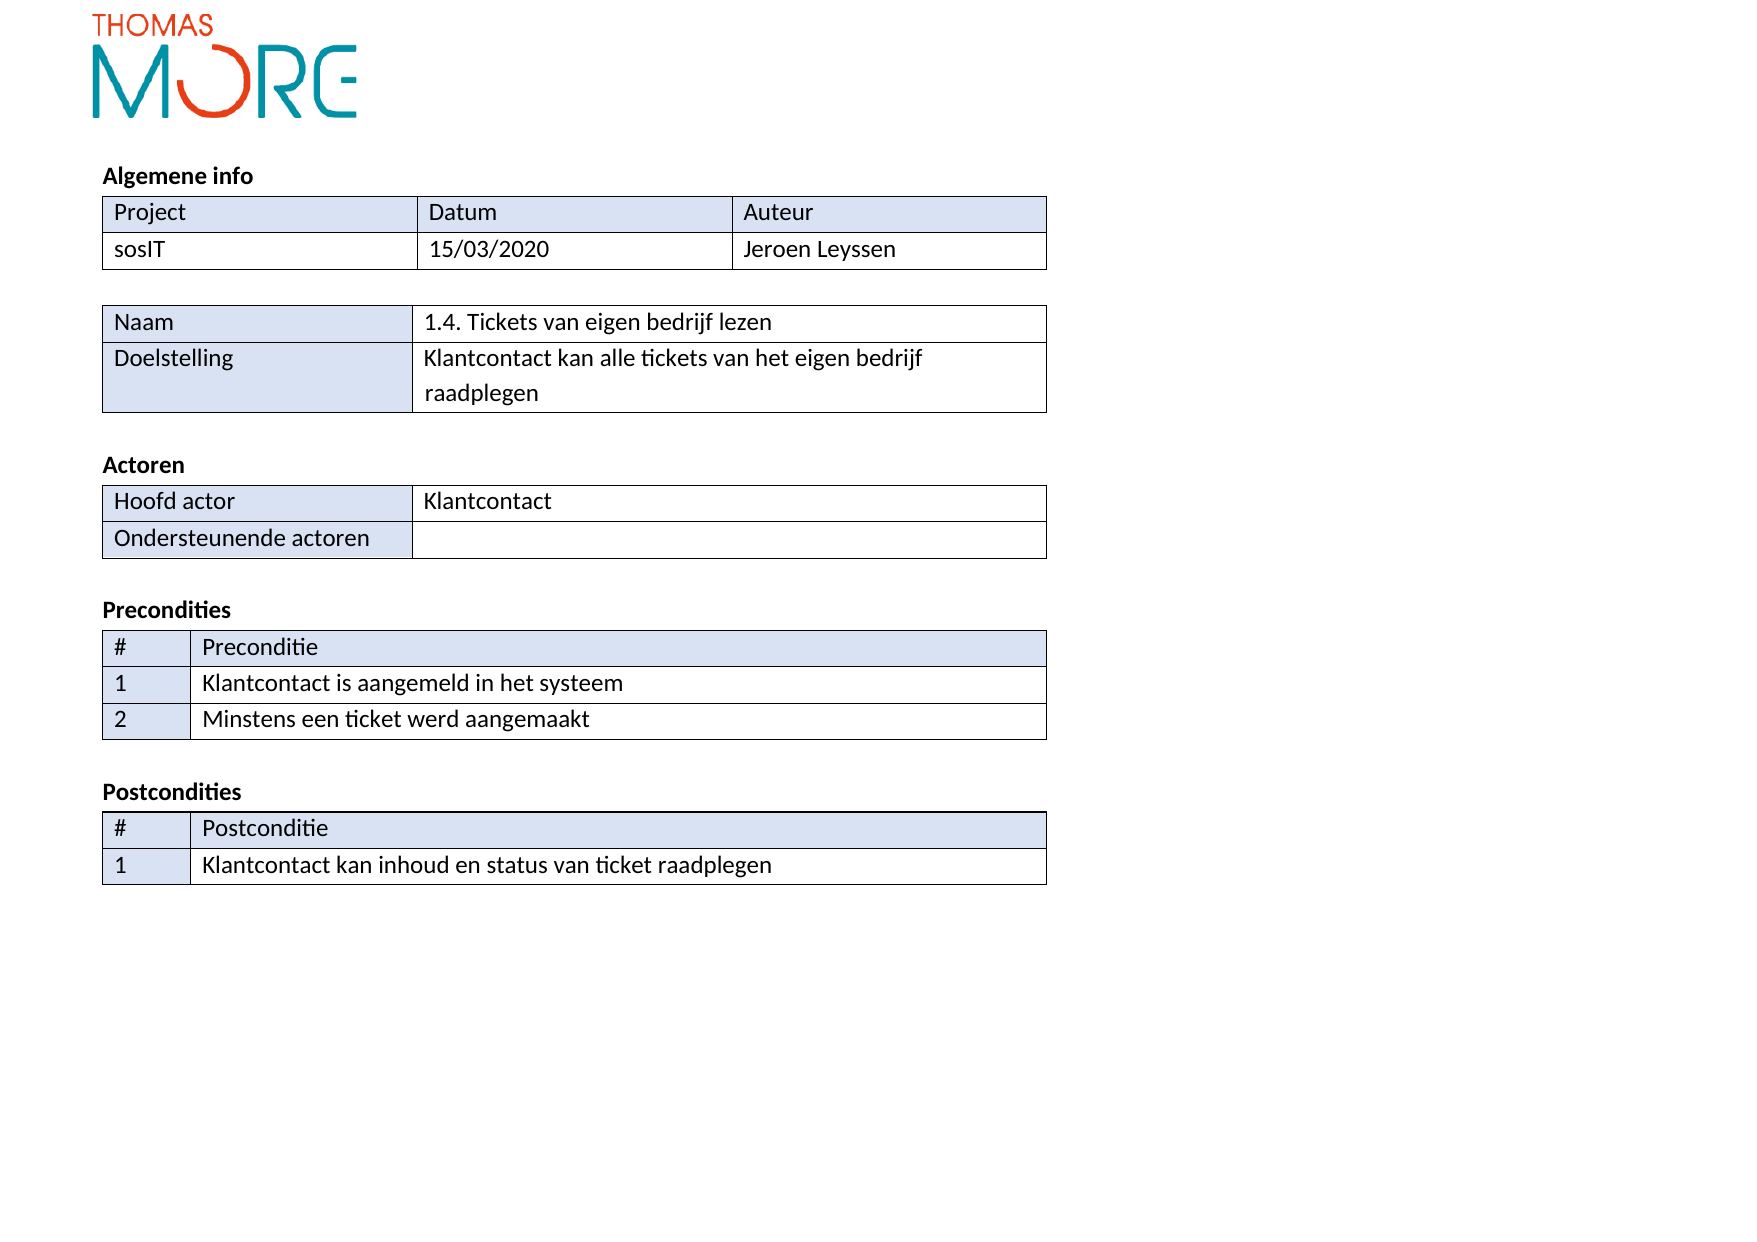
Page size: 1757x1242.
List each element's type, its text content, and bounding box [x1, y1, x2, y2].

text Actoren [102, 449, 1620, 479]
table_header Auteur [733, 197, 1046, 232]
table_header Project [103, 197, 417, 232]
table_header Preconditie [191, 631, 1046, 666]
table_header Hoofd actor [103, 486, 412, 521]
table_cell 1 [103, 667, 190, 703]
table_cell Doelstelling [103, 343, 412, 412]
table_header Klantcontact [413, 486, 1046, 521]
text Algemene info [102, 160, 1620, 190]
table_cell [413, 522, 1046, 557]
table_cell Minstens een ticket werd aangemaakt [191, 704, 1046, 739]
table_cell 15/03/2020 [418, 233, 732, 268]
table_header 1.4. Tickets van eigen bedrijf lezen [413, 306, 1046, 342]
table_cell Ondersteunende actoren [103, 522, 412, 557]
table_header # [103, 631, 190, 666]
table_cell sosIT [103, 233, 417, 268]
table_cell 1 [103, 849, 190, 884]
table_header Datum [418, 197, 732, 232]
table_cell Klantcontact kan alle tickets van het eigen bedrijf raadplegen [413, 343, 1046, 412]
table_cell Klantcontact is aangemeld in het systeem [191, 667, 1046, 703]
table_cell Klantcontact kan inhoud en status van ticket raadplegen [191, 849, 1046, 884]
picture [92, 14, 357, 118]
table_header Naam [103, 306, 412, 342]
table_cell 2 [103, 704, 190, 739]
text Postcondities [102, 776, 1620, 806]
table_header # [103, 813, 190, 848]
table_header Postconditie [191, 813, 1046, 848]
table_cell Jeroen Leyssen [733, 233, 1046, 268]
text Precondities [102, 594, 1620, 624]
